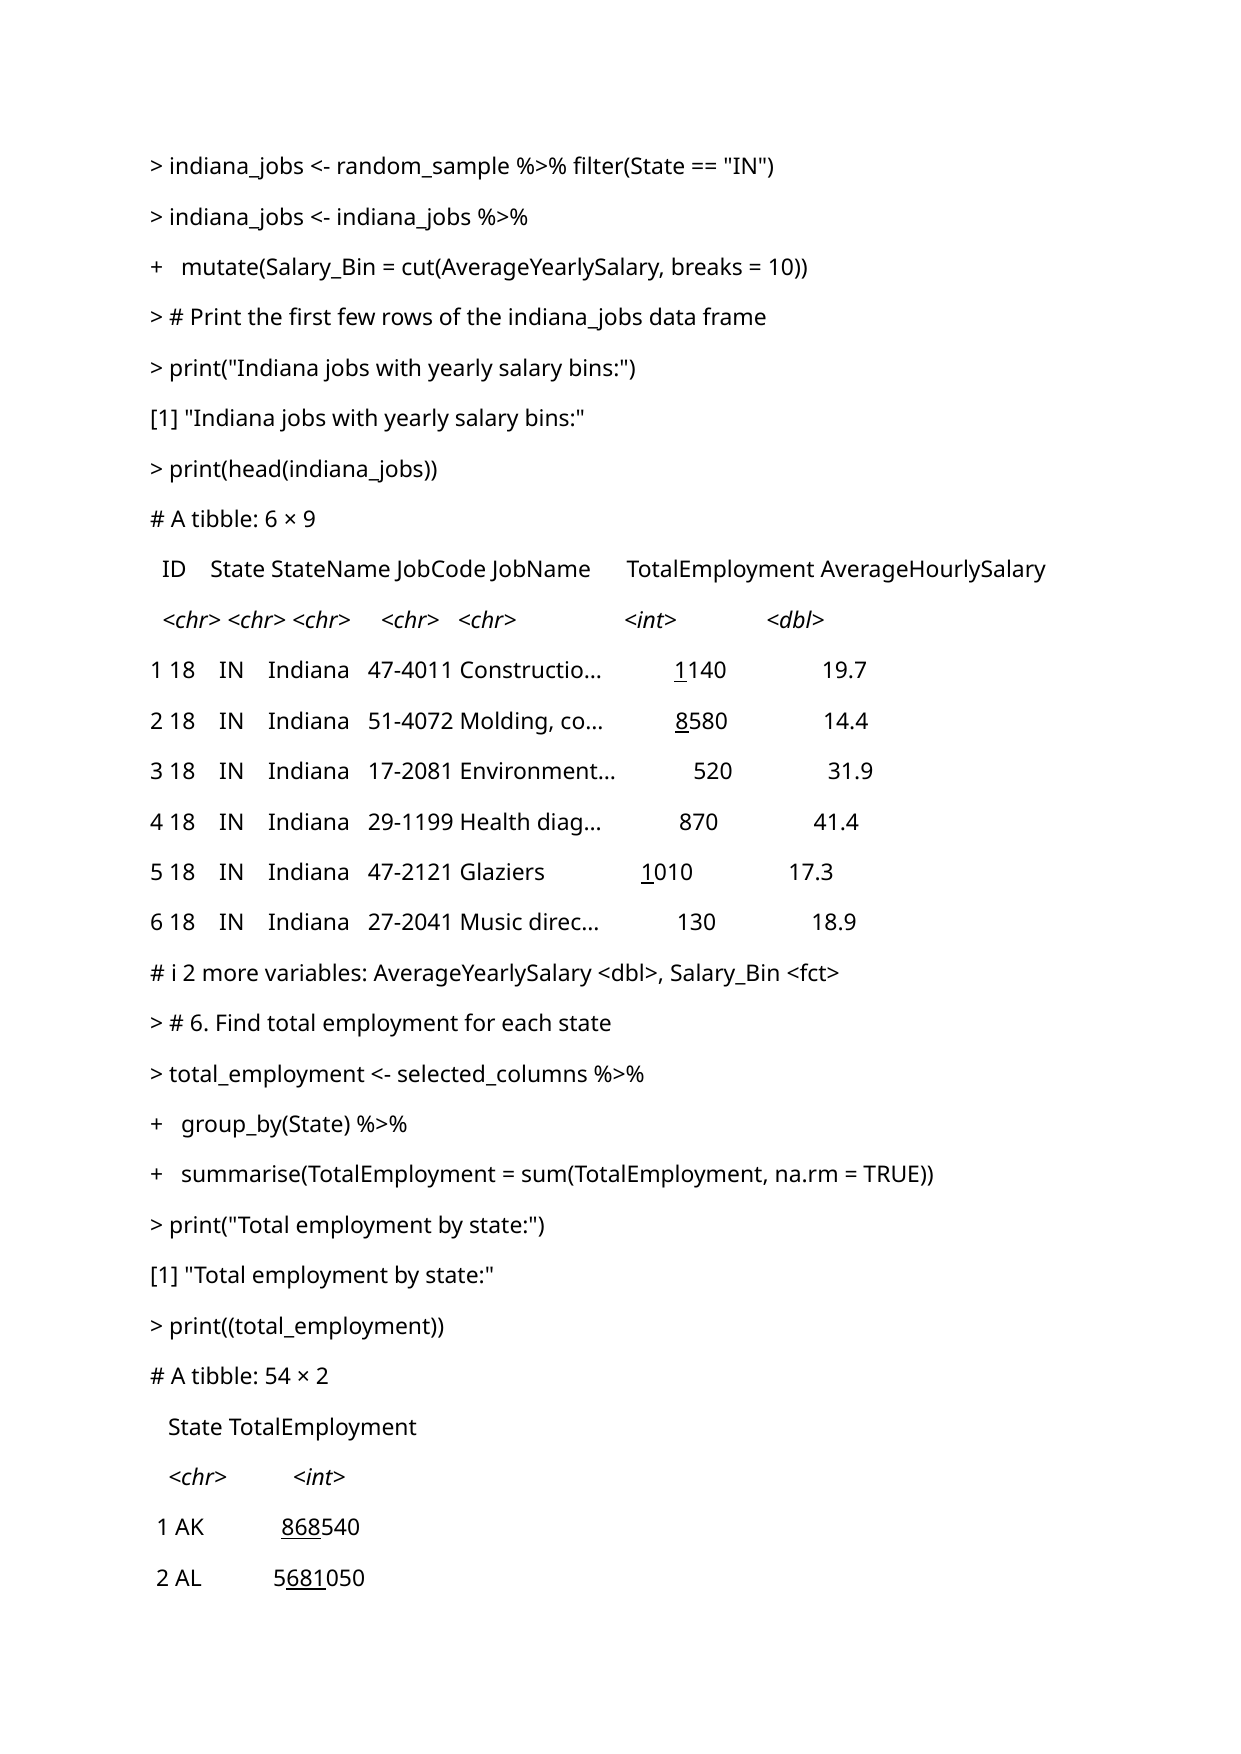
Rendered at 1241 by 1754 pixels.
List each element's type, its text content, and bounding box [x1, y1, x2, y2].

text > indiana_jobs <- indiana_jobs %>% [150, 200, 1090, 232]
text State TotalEmployment [150, 1410, 1090, 1442]
text 4 18 IN Indiana 29-1199 Health diag… 870 41.4 [150, 805, 1090, 837]
text 1 18 IN Indiana 47-4011 Constructio… 1140 19.7 [150, 654, 1090, 685]
text > print("Total employment by state:") [150, 1209, 1090, 1240]
text > # Print the first few rows of the indiana_jobs data frame [150, 301, 1090, 332]
text > # 6. Find total employment for each state [150, 1007, 1090, 1038]
text > total_employment <- selected_columns %>% [150, 1057, 1090, 1089]
text 5 18 IN Indiana 47-2121 Glaziers 1010 17.3 [150, 856, 1090, 887]
text 2 18 IN Indiana 51-4072 Molding, co… 8580 14.4 [150, 704, 1090, 736]
text > indiana_jobs <- random_sample %>% filter(State == "IN") [150, 150, 1090, 181]
text [1] "Indiana jobs with yearly salary bins:" [150, 402, 1090, 433]
text # ℹ 2 more variables: AverageYearlySalary <dbl>, Salary_Bin <fct> [150, 957, 1090, 988]
text > print(head(indiana_jobs)) [150, 452, 1090, 484]
text [1] "Total employment by state:" [150, 1259, 1090, 1290]
text > print((total_employment)) [150, 1309, 1090, 1341]
text <chr> <chr> <chr> <chr> <chr> <int> <dbl> [150, 604, 1090, 635]
text 6 18 IN Indiana 27-2041 Music direc… 130 18.9 [150, 906, 1090, 937]
text <chr> <int> [150, 1461, 1090, 1492]
text # A tibble: 6 × 9 [150, 503, 1090, 534]
text # A tibble: 54 × 2 [150, 1360, 1090, 1391]
text + group_by(State) %>% [150, 1108, 1090, 1139]
text 2 AL 5681050 [150, 1562, 1090, 1593]
text + summarise(TotalEmployment = sum(TotalEmployment, na.rm = TRUE)) [150, 1158, 1090, 1189]
text 3 18 IN Indiana 17-2081 Environment… 520 31.9 [150, 755, 1090, 786]
text > print("Indiana jobs with yearly salary bins:") [150, 352, 1090, 383]
text + mutate(Salary_Bin = cut(AverageYearlySalary, breaks = 10)) [150, 251, 1090, 282]
text ID State StateName JobCode JobName TotalEmployment AverageHourlySalary [150, 553, 1090, 584]
text 1 AK 868540 [150, 1511, 1090, 1542]
